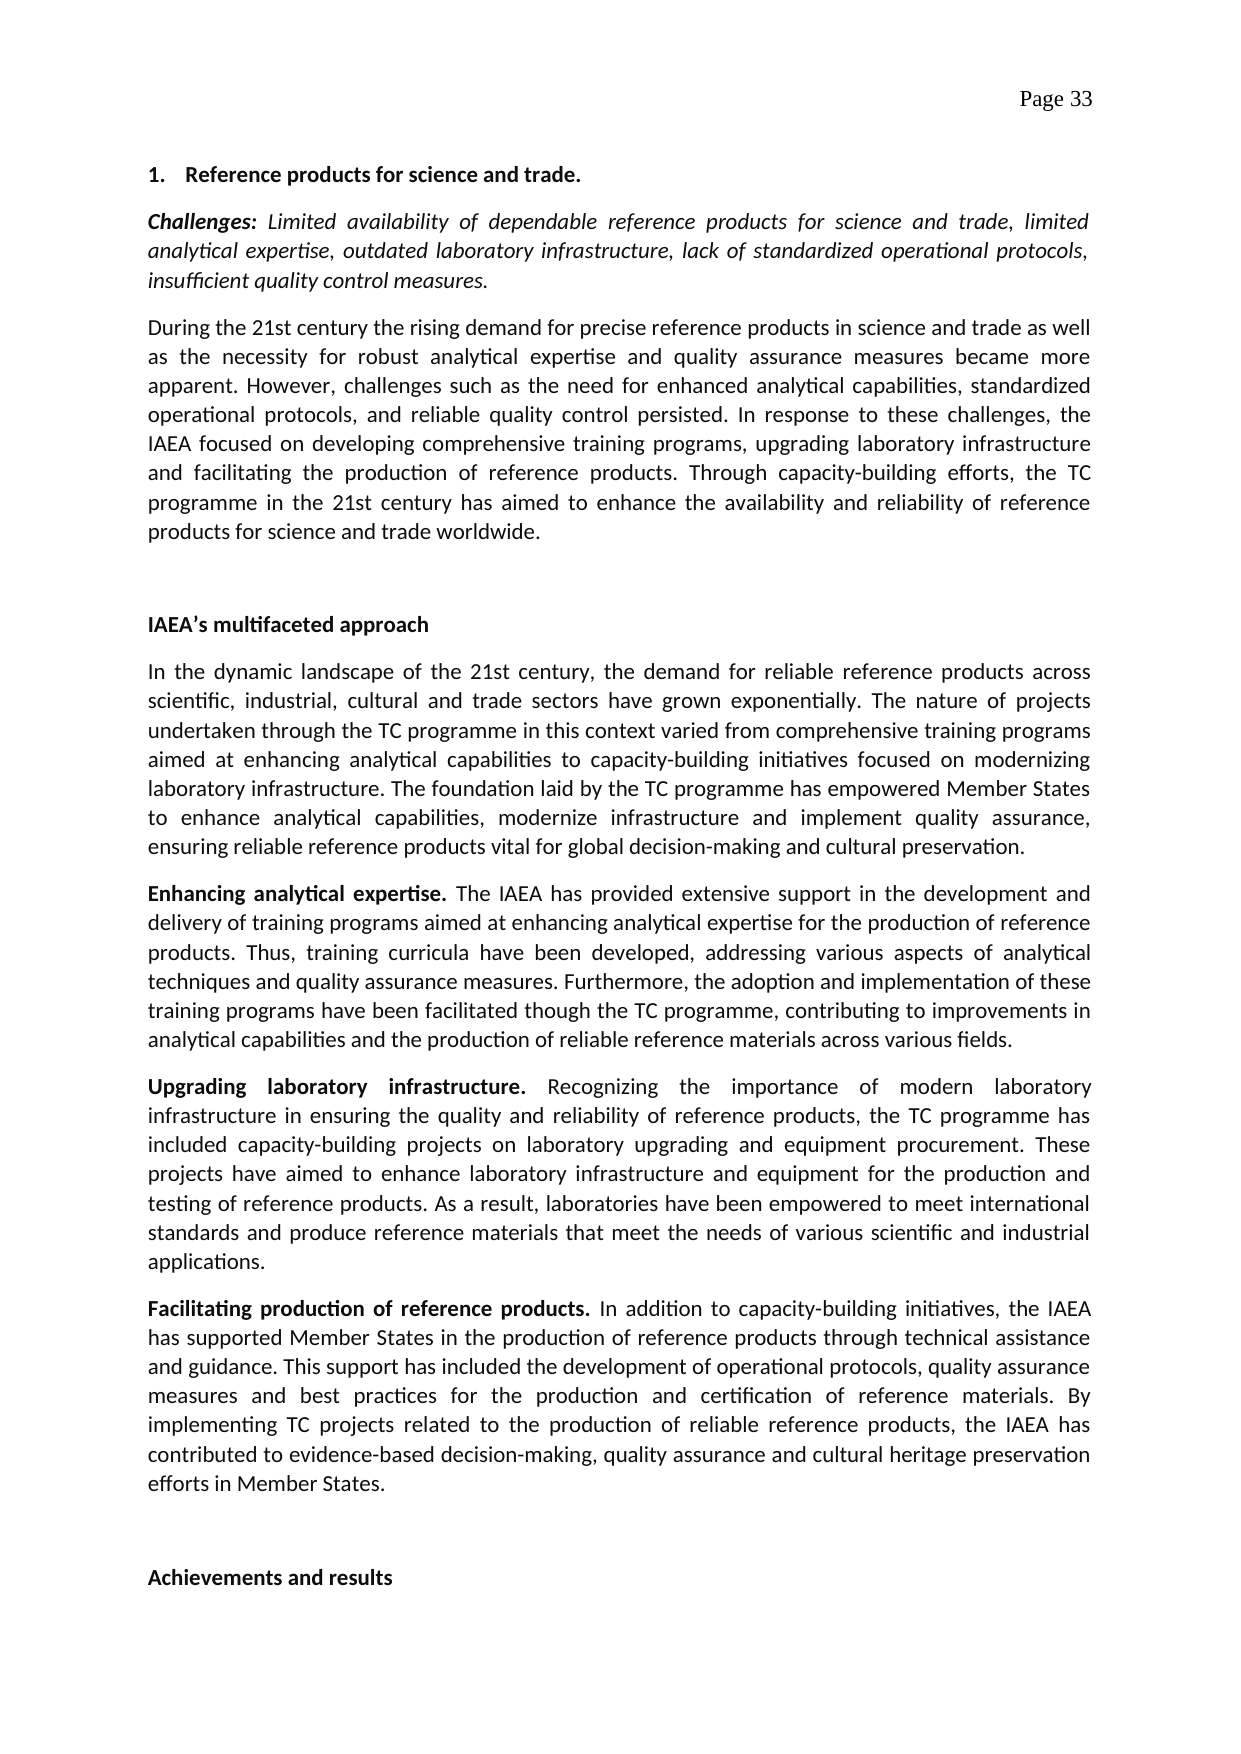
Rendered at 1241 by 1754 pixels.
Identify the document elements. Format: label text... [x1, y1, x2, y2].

list Reference products for science and trade. [148, 159, 1092, 189]
text Challenges: Limited availability of dependable reference products for science and trade, limited analytical expertise, outdated laboratory infrastructure, lack of standardized operational protocols, insufficient quality control measures. [148, 206, 1092, 294]
text Achievements and results [148, 1562, 1092, 1591]
text IAEA’s multifaceted approach [148, 609, 1092, 639]
